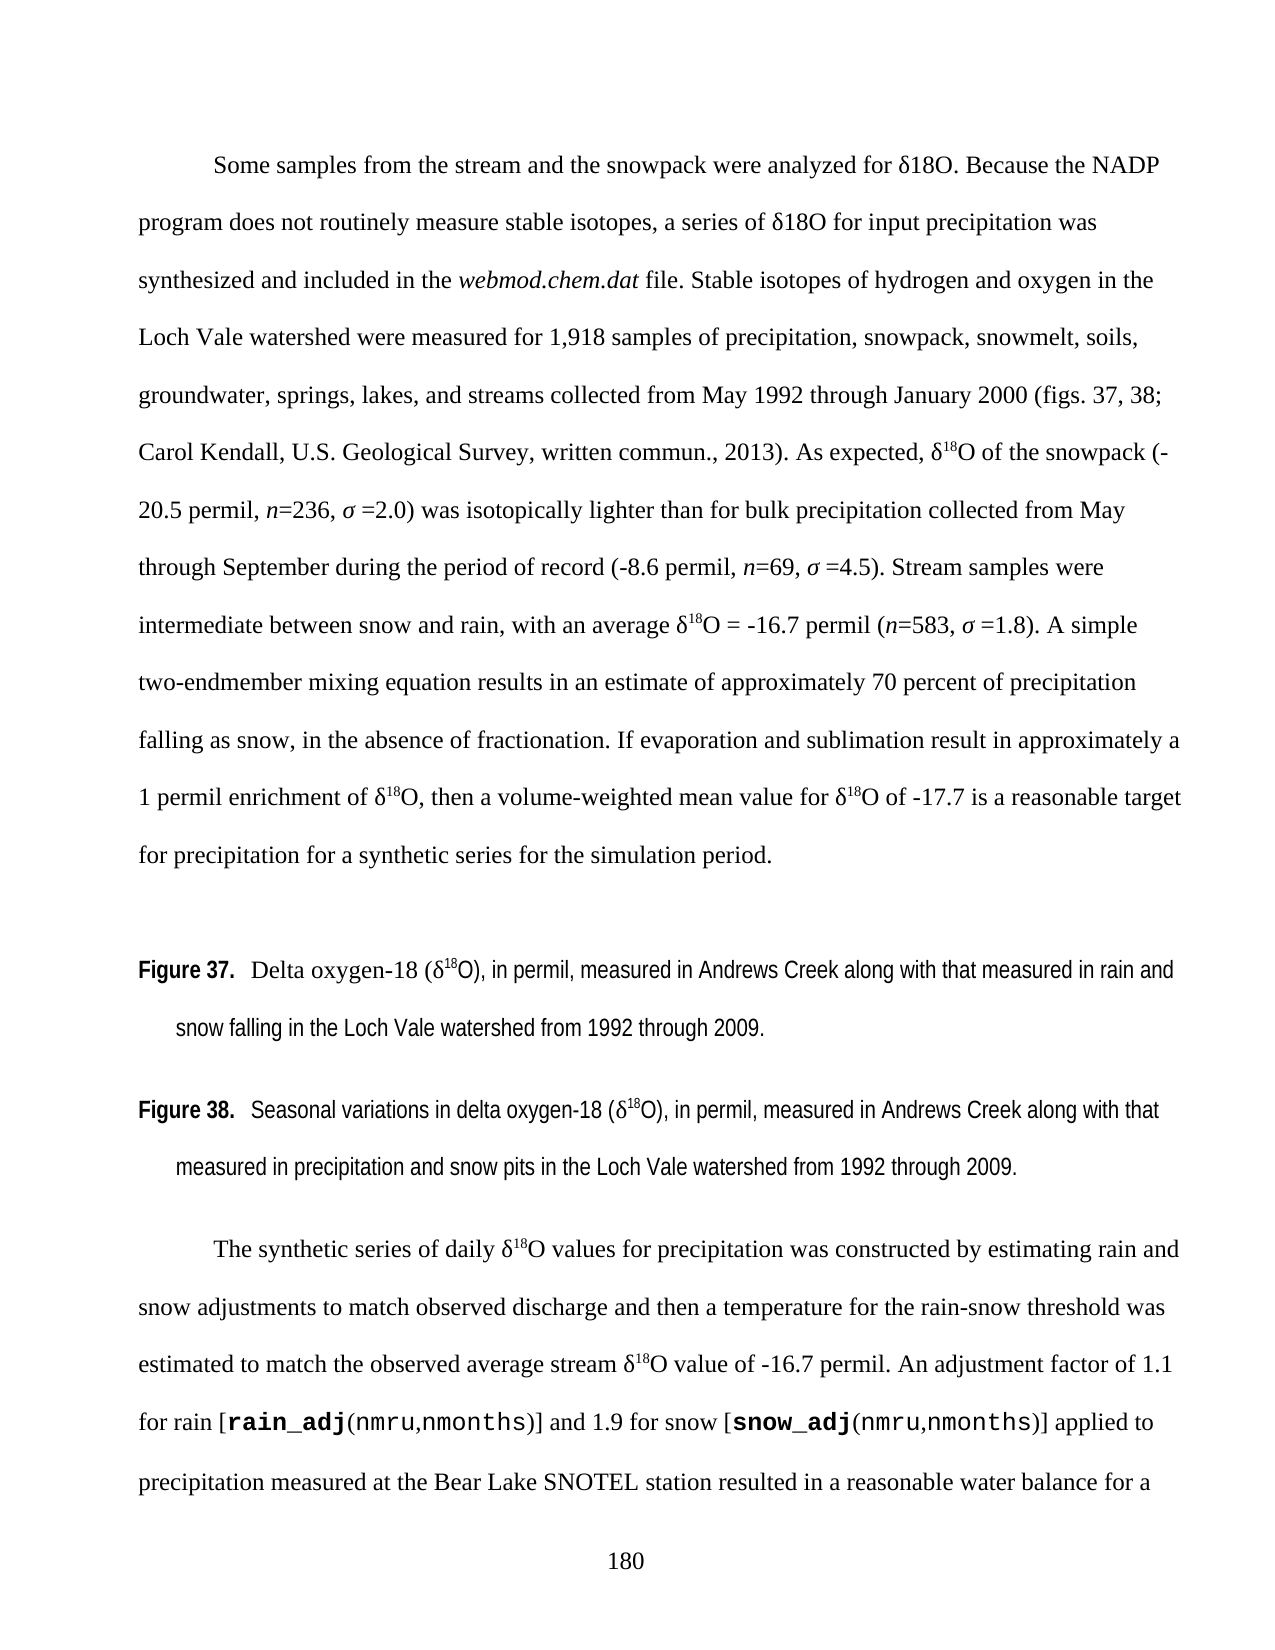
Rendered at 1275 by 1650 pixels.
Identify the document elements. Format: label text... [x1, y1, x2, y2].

text Seasonal variations in delta oxygen-18 (δ18O), in permil, measured in Andrews Creek along with that measured in precipitation and snow pits in the Loch Vale watershed from 1992 through 2009. [138, 1095, 1185, 1181]
text Some samples from the stream and the snowpack were analyzed for δ18O. Because the NADP program does not routinely measure stable isotopes, a series of δ18O for input precipitation was synthesized and included in the webmod.chem.dat file. Stable isotopes of hydrogen and oxygen in the Loch Vale watershed were measured for 1,918 samples of precipitation, snowpack, snowmelt, soils, groundwater, springs, lakes, and streams collected from May 1992 through January 2000 (figs. 37, 38; Carol Kendall, U.S. Geological Survey, written commun., 2013). As expected, δ18O of the snowpack (-20.5 permil, n=236, σ =2.0) was isotopically lighter than for bulk precipitation collected from May through September during the period of record (-8.6 permil, n=69, σ =4.5). Stream samples were intermediate between snow and rain, with an average δ18O = -16.7 permil (n=583, σ =1.8). A simple two-endmember mixing equation results in an estimate of approximately 70 percent of precipitation falling as snow, in the absence of fractionation. If evaporation and sublimation result in approximately a 1 permil enrichment of δ18O, then a volume-weighted mean value for δ18O of -17.7 is a reasonable target for precipitation for a synthetic series for the simulation period. [138, 150, 1185, 869]
text Delta oxygen-18 (δ18O), in permil, measured in Andrews Creek along with that measured in rain and snow falling in the Loch Vale watershed from 1992 through 2009. [138, 955, 1185, 1041]
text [138, 1234, 1185, 1495]
